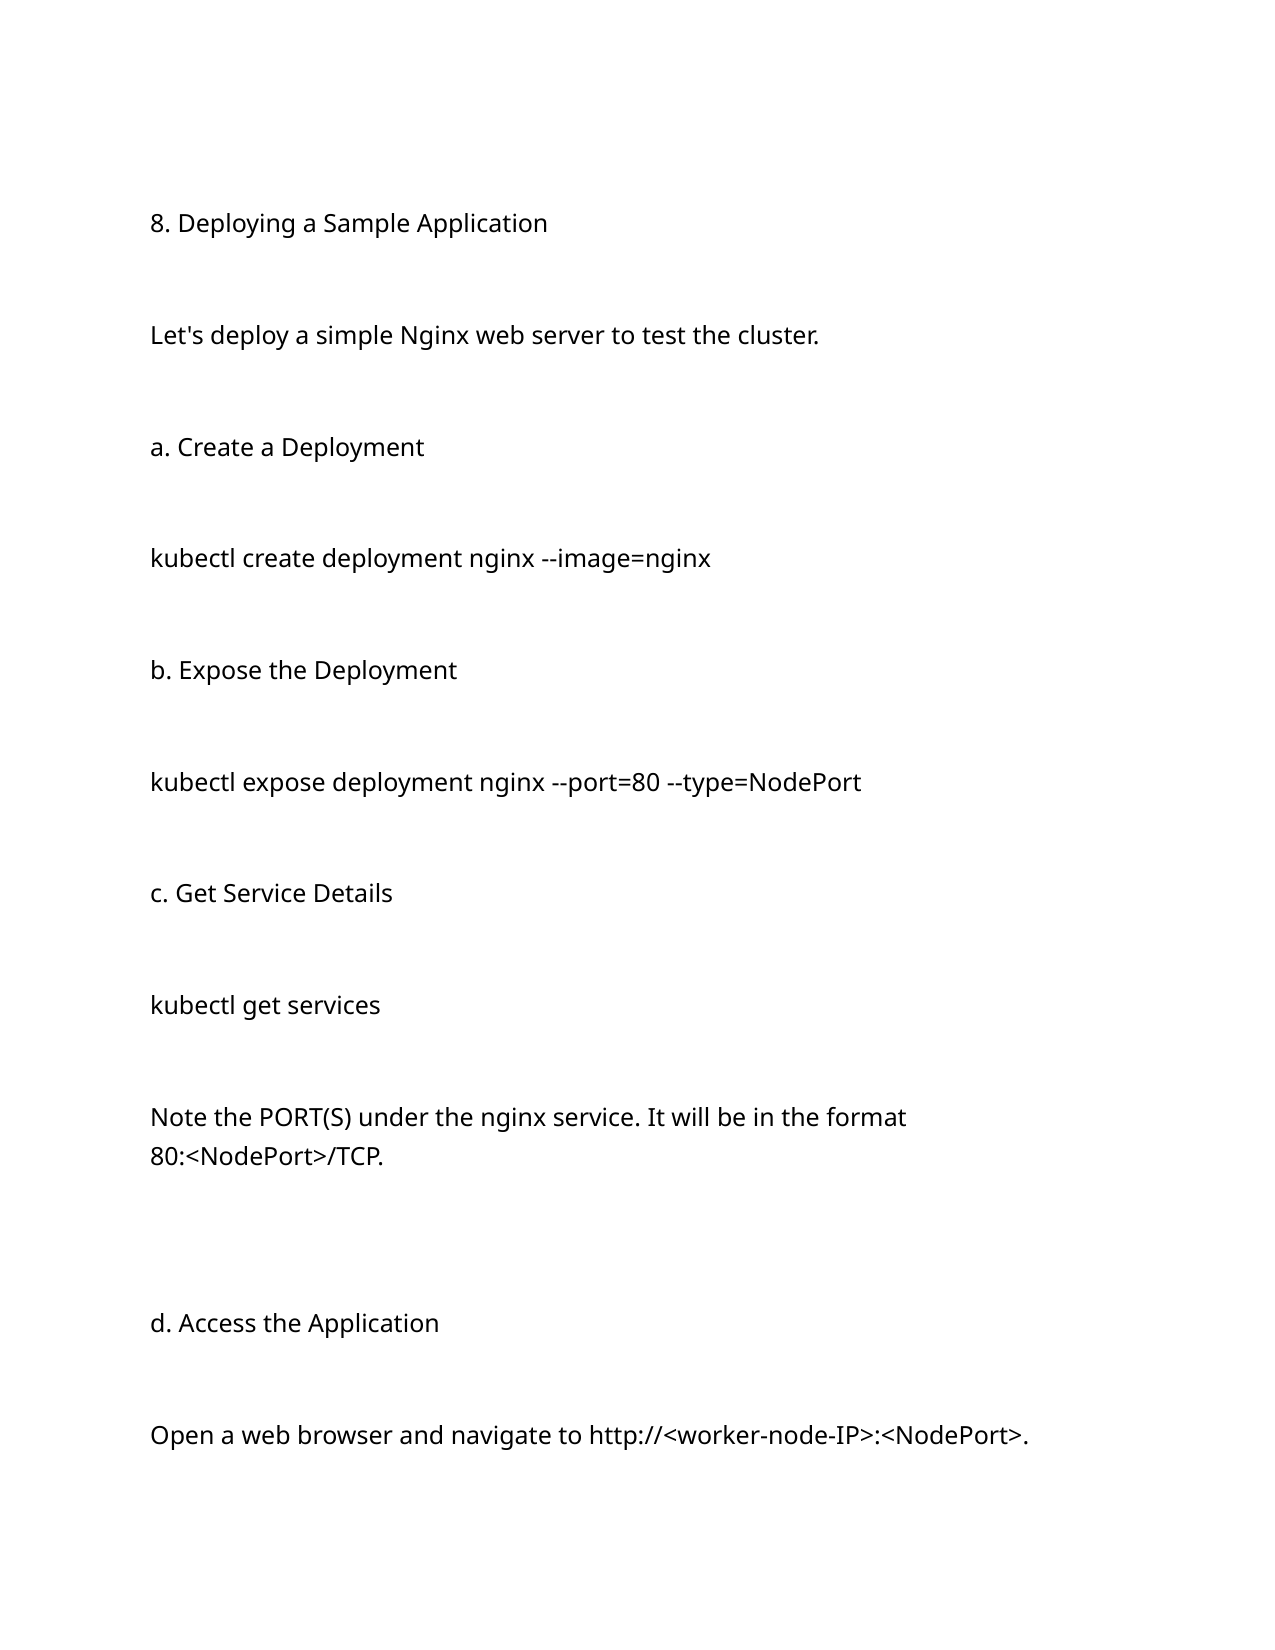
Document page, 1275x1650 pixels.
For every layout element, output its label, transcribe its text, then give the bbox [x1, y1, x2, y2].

text c. Get Service Details [150, 876, 1125, 910]
text kubectl expose deployment nginx --port=80 --type=NodePort [150, 764, 1125, 798]
text d. Access the Application [150, 1306, 1125, 1340]
text a. Create a Deployment [150, 429, 1125, 463]
text b. Expose the Deployment [150, 652, 1125, 687]
text kubectl get services [150, 987, 1125, 1022]
text Note the PORT(S) under the nginx service. It will be in the format 80:<NodePort>/TCP. [150, 1099, 1125, 1172]
text kubectl create deployment nginx --image=nginx [150, 541, 1125, 575]
text 8. Deploying a Sample Application [150, 206, 1125, 240]
text Open a web browser and navigate to http://<worker-node-IP>:<NodePort>. [150, 1417, 1125, 1452]
text Let's deploy a simple Nginx web server to test the cluster. [150, 317, 1125, 352]
